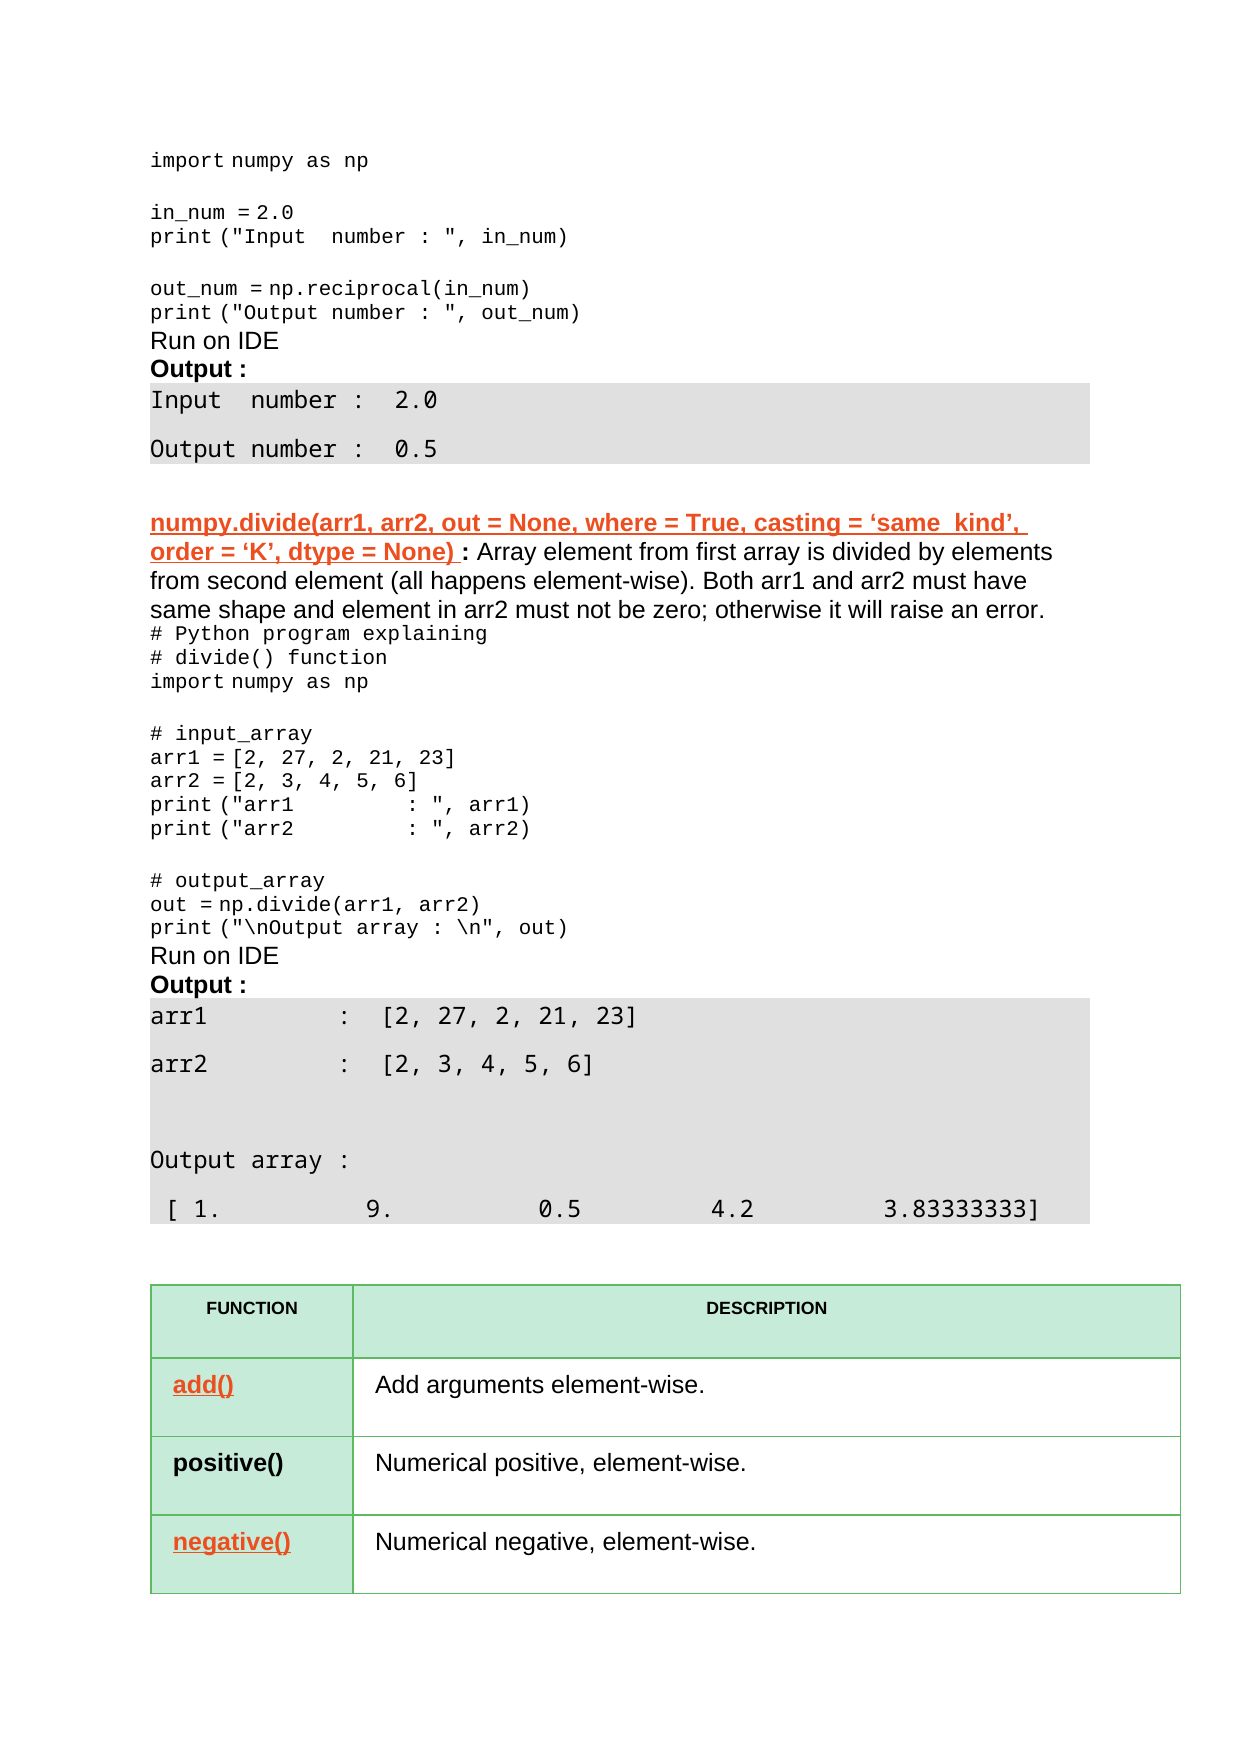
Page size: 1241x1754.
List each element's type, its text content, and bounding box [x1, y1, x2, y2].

table_cell Numerical negative, element-wise. [354, 1516, 1180, 1593]
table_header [150, 150, 1181, 326]
text Run on IDE [150, 326, 1090, 354]
table_header FUNCTION [152, 1286, 352, 1357]
table_cell negative() [152, 1516, 352, 1593]
text Output number : 0.5 [150, 431, 1090, 464]
text Output : [150, 970, 1090, 998]
text arr1 : [2, 27, 2, 21, 23] [150, 998, 1090, 1031]
text arr2 : [2, 3, 4, 5, 6] [150, 1047, 1090, 1079]
table_header # Python program explaining # divide() function import numpy as np # input_array arr1 = [2, 27, 2, 21, 23] arr2 = [2, 3, 4, 5, 6] print ("arr1 : ", arr1) print ("arr2 : ", arr2) # output_array out = np.divide(arr1, arr2) print ("\nOutput array : \n", out) [150, 624, 1181, 941]
table_cell add() [152, 1359, 352, 1436]
text Output array : [150, 1143, 1090, 1176]
table_header DESCRIPTION [354, 1286, 1180, 1357]
text [ 1. 9. 0.5 4.2 3.83333333] [150, 1191, 1090, 1224]
text Output : [150, 354, 1090, 383]
table_cell Add arguments element-wise. [354, 1359, 1180, 1436]
text Input number : 2.0 [150, 383, 1090, 416]
table_cell Numerical positive, element-wise. [354, 1437, 1180, 1514]
text Run on IDE [150, 941, 1090, 970]
table_cell positive() [152, 1437, 352, 1514]
text numpy.divide(arr1, arr2, out = None, where = True, casting = ‘same_kind’, order = ‘K’, dtype = None) : Array element from first array is divided by elements from second element (all happens element-wise). Both arr1 and arr2 must have same shape and element in arr2 must not be zero; otherwise it will raise an error. [150, 480, 1090, 623]
